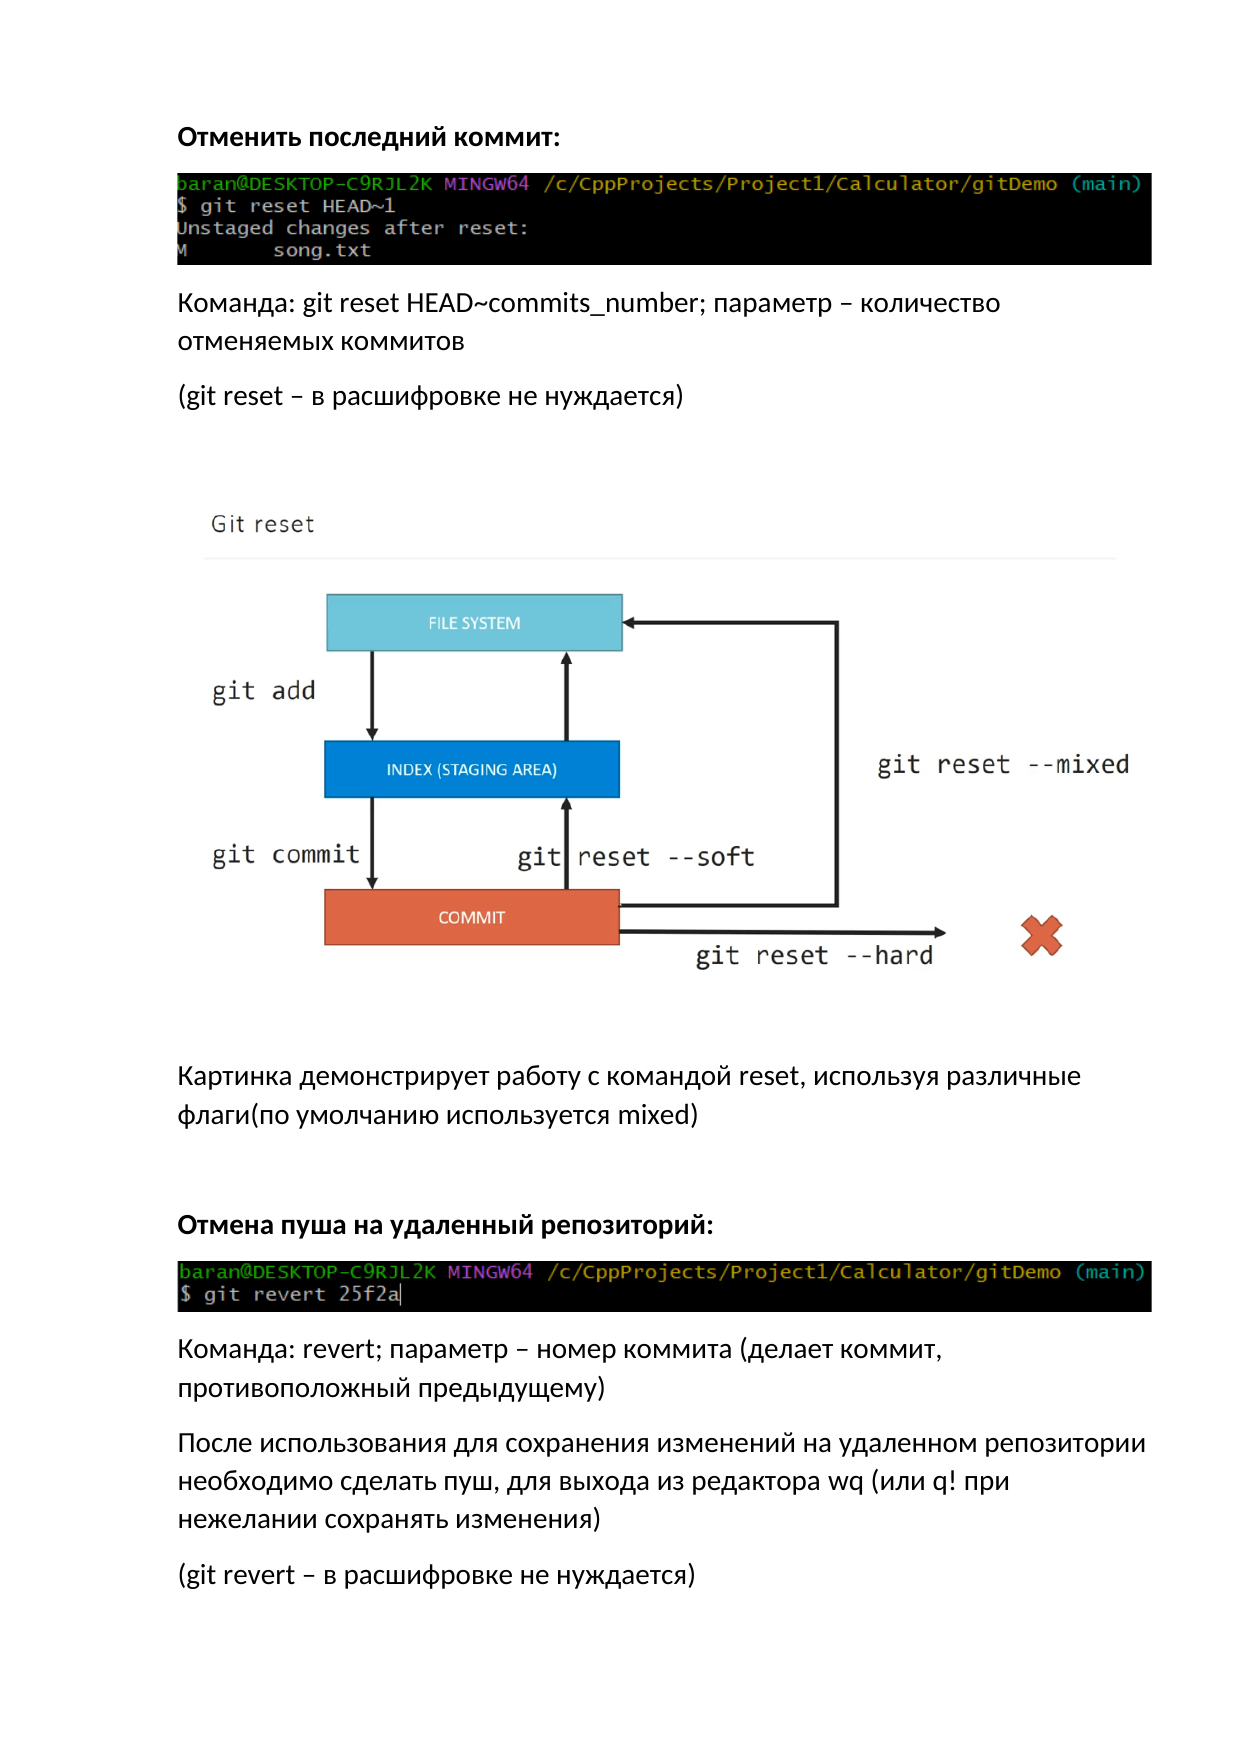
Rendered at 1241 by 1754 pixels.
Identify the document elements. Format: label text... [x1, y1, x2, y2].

picture [177, 487, 1152, 984]
text Команда: git reset HEAD~commits_number; параметр – количество отменяемых коммитов [177, 284, 1152, 358]
text Картинка демонстрирует работу с командой reset, используя различные флаги(по умолчанию используется mixed) [177, 1057, 1152, 1131]
text После использования для сохранения изменений на удаленном репозитории необходимо сделать пуш, для выхода из редактора wq (или q! при нежелании сохранять изменения) [177, 1424, 1152, 1536]
text (git reset – в расшифровке не нуждается) [177, 377, 1152, 413]
text Отменить последний коммит: [177, 118, 1152, 154]
text Отмена пуша на удаленный репозиторий: [177, 1206, 1152, 1242]
text (git revert – в расшифровке не нуждается) [177, 1556, 1152, 1591]
picture [177, 173, 1152, 265]
text Команда: revert; параметр – номер коммита (делает коммит, противоположный предыдущему) [177, 1330, 1152, 1404]
picture [177, 1261, 1152, 1312]
